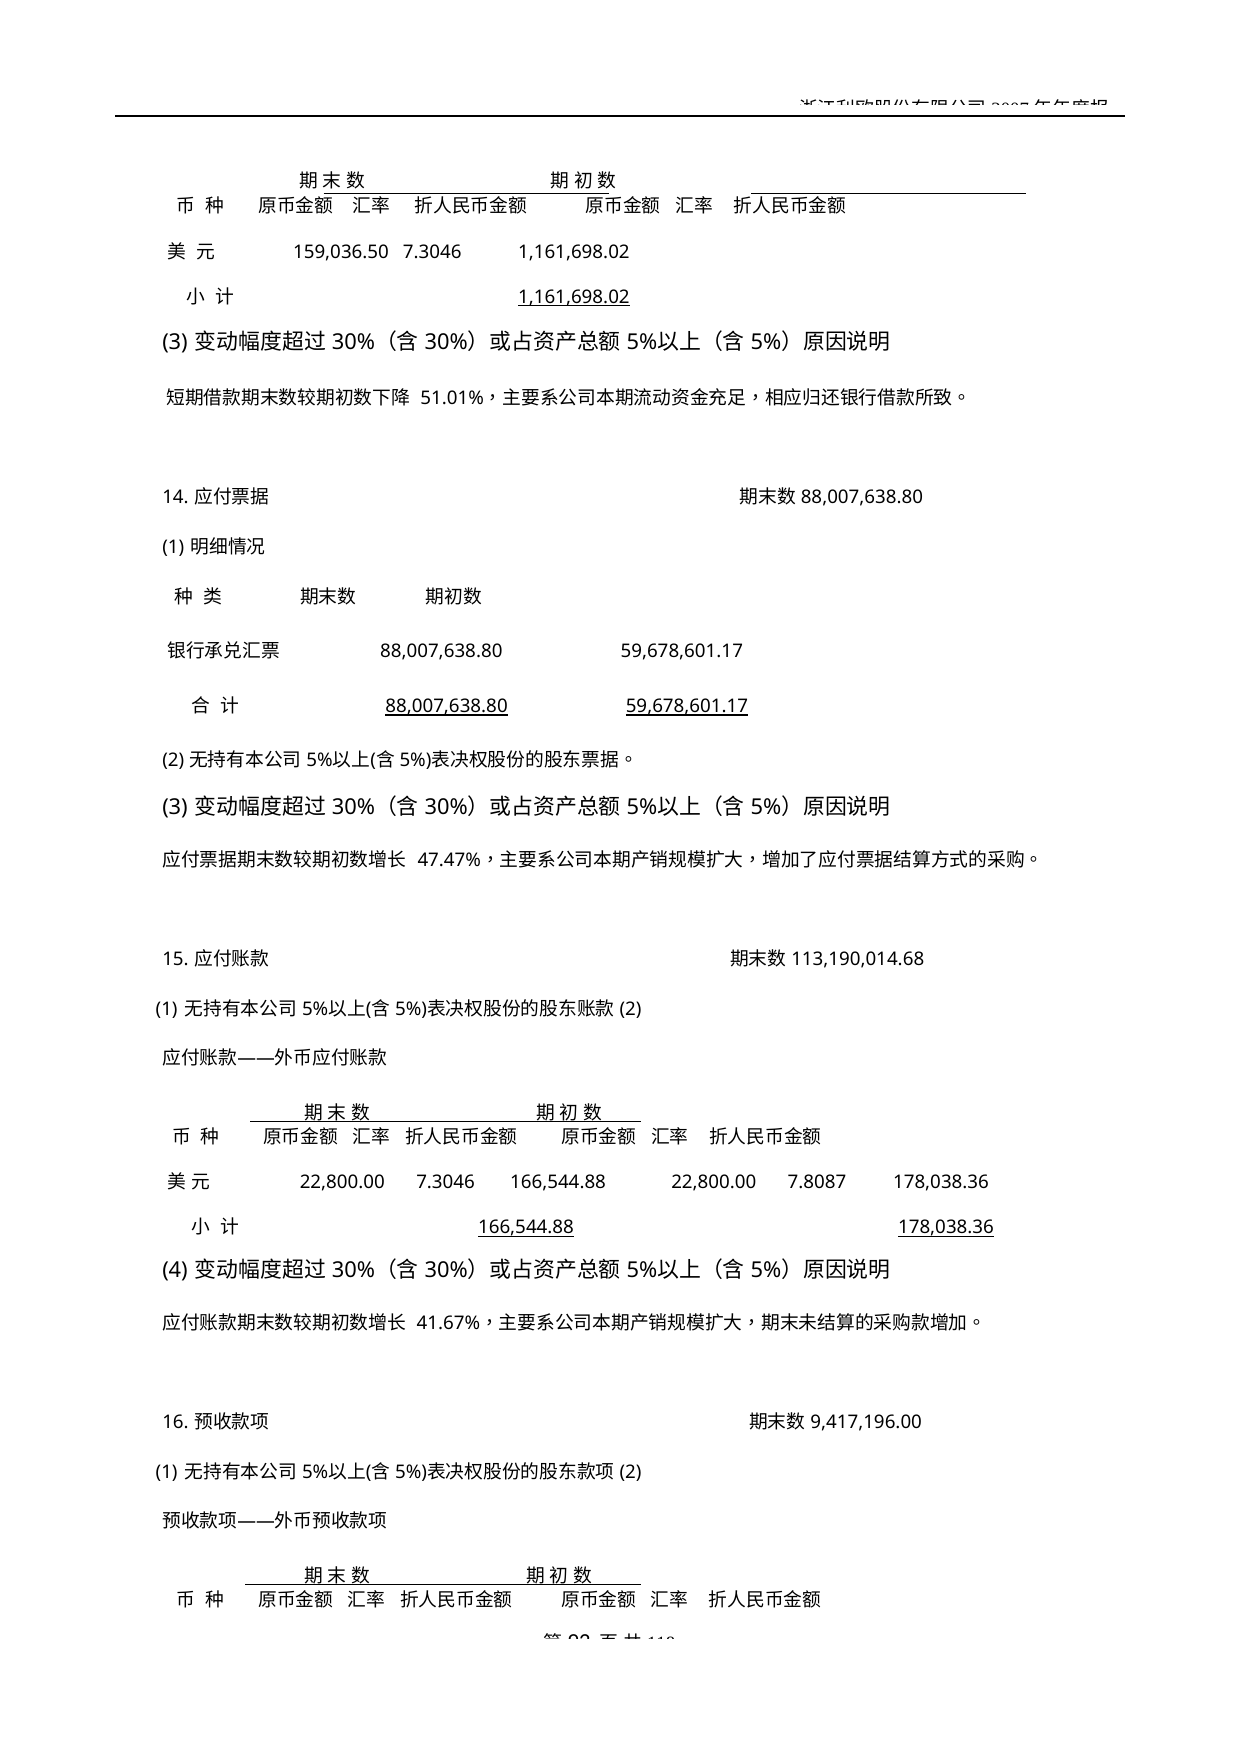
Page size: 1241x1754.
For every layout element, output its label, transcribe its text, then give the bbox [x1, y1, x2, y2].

text 期 末 数 期 初 数 [162, 1563, 1138, 1587]
text (1) 无持有本公司 5%以上(含 5%)表决权股份的股东款项 (2) 预收款项——外币预收款项 [155, 1458, 643, 1533]
text 合 计 88,007,638.80 59,678,601.17 [102, 692, 989, 717]
text (1) 无持有本公司 5%以上(含 5%)表决权股份的股东账款 (2) 应付账款——外币应付账款 [155, 995, 643, 1070]
text 应付票据期末数较期初数增长 47.47%，主要系公司本期产销规模扩大，增加了应付票据结算方式的采购。 [162, 846, 1138, 871]
text 种 类 期末数 期初数 [174, 583, 1138, 608]
text 16. 预收款项 期末数 9,417,196.00 [162, 1408, 1138, 1434]
text 币 种 原币金额 汇率 折人民币金额 原币金额 汇率 折人民币金额 [162, 1587, 1138, 1611]
text 应付账款期末数较期初数增长 41.67%，主要系公司本期产销规模扩大，期末未结算的采购款增加。 [162, 1309, 1138, 1334]
text 美 元 159,036.50 7.3046 1,161,698.02 [167, 238, 1138, 263]
text 14. 应付票据 期末数 88,007,638.80 [162, 484, 1138, 509]
text 美 元 22,800.00 7.3046 166,544.88 22,800.00 7.8087 178,038.36 [167, 1169, 1138, 1194]
text (2) 无持有本公司 5%以上(含 5%)表决权股份的股东票据。 [162, 746, 1138, 772]
text (4) 变动幅度超过 30%（含 30%）或占资产总额 5%以上（含 5%）原因说明 [162, 1254, 1138, 1284]
text 期 末 数 期 初 数 [162, 1100, 1138, 1124]
text 银行承兑汇票 88,007,638.80 59,678,601.17 [167, 638, 1138, 663]
text 短期借款期末数较期初数下降 51.01%，主要系公司本期流动资金充足，相应归还银行借款所致。 [166, 384, 1138, 410]
text 币 种 原币金额 汇率 折人民币金额 原币金额 汇率 折人民币金额 [162, 193, 1138, 218]
text 小 计 1,161,698.02 (3) 变动幅度超过 30%（含 30%）或占资产总额 5%以上（含 5%）原因说明 [162, 283, 981, 356]
text (1) 明细情况 [162, 533, 1138, 558]
text 期 末 数 期 初 数 [162, 168, 1138, 193]
text 币 种 原币金额 汇率 折人民币金额 原币金额 汇率 折人民币金额 [162, 1124, 1138, 1148]
text 15. 应付账款 期末数 113,190,014.68 [162, 945, 1138, 971]
text 小 计 166,544.88 178,038.36 [102, 1214, 1082, 1239]
text (3) 变动幅度超过 30%（含 30%）或占资产总额 5%以上（含 5%）原因说明 [162, 791, 1138, 821]
